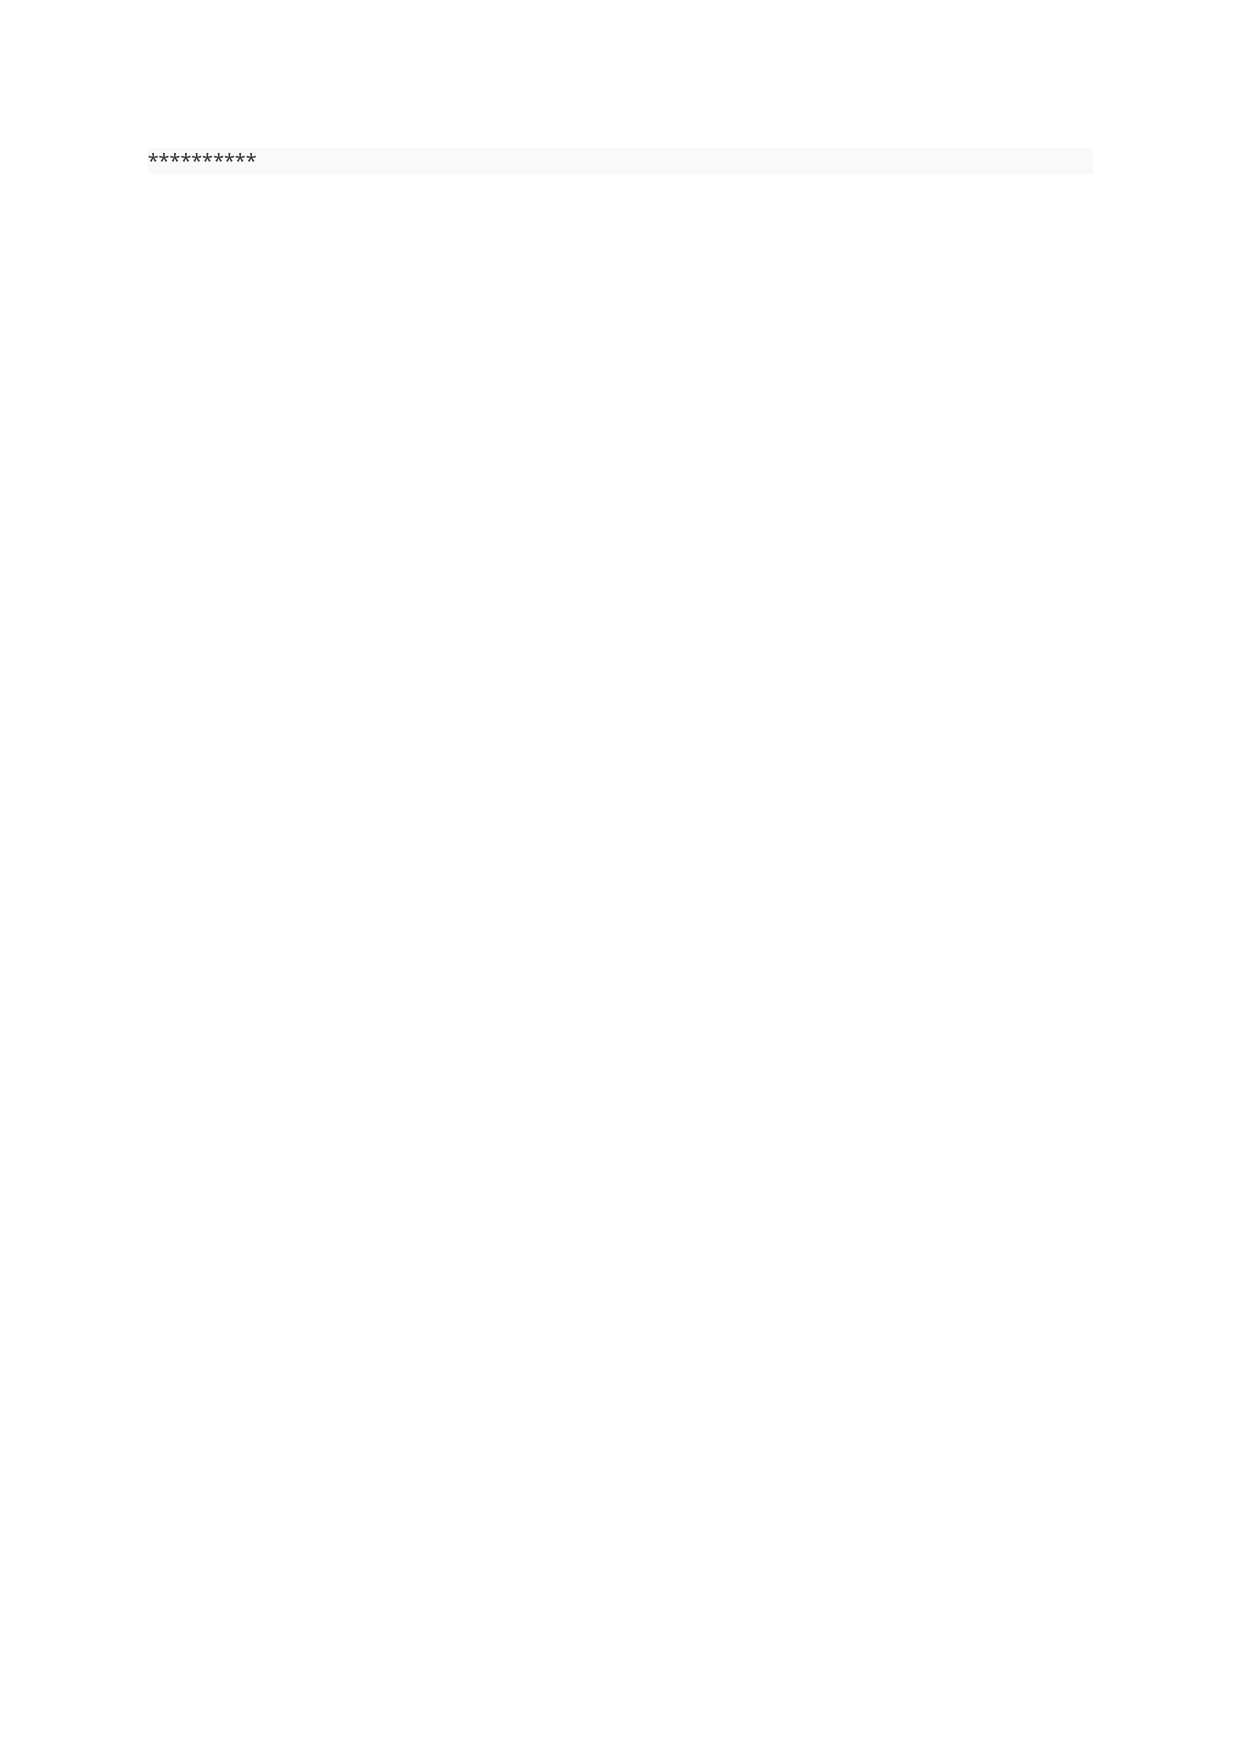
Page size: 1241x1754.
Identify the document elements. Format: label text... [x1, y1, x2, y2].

text ********** [148, 148, 1093, 174]
